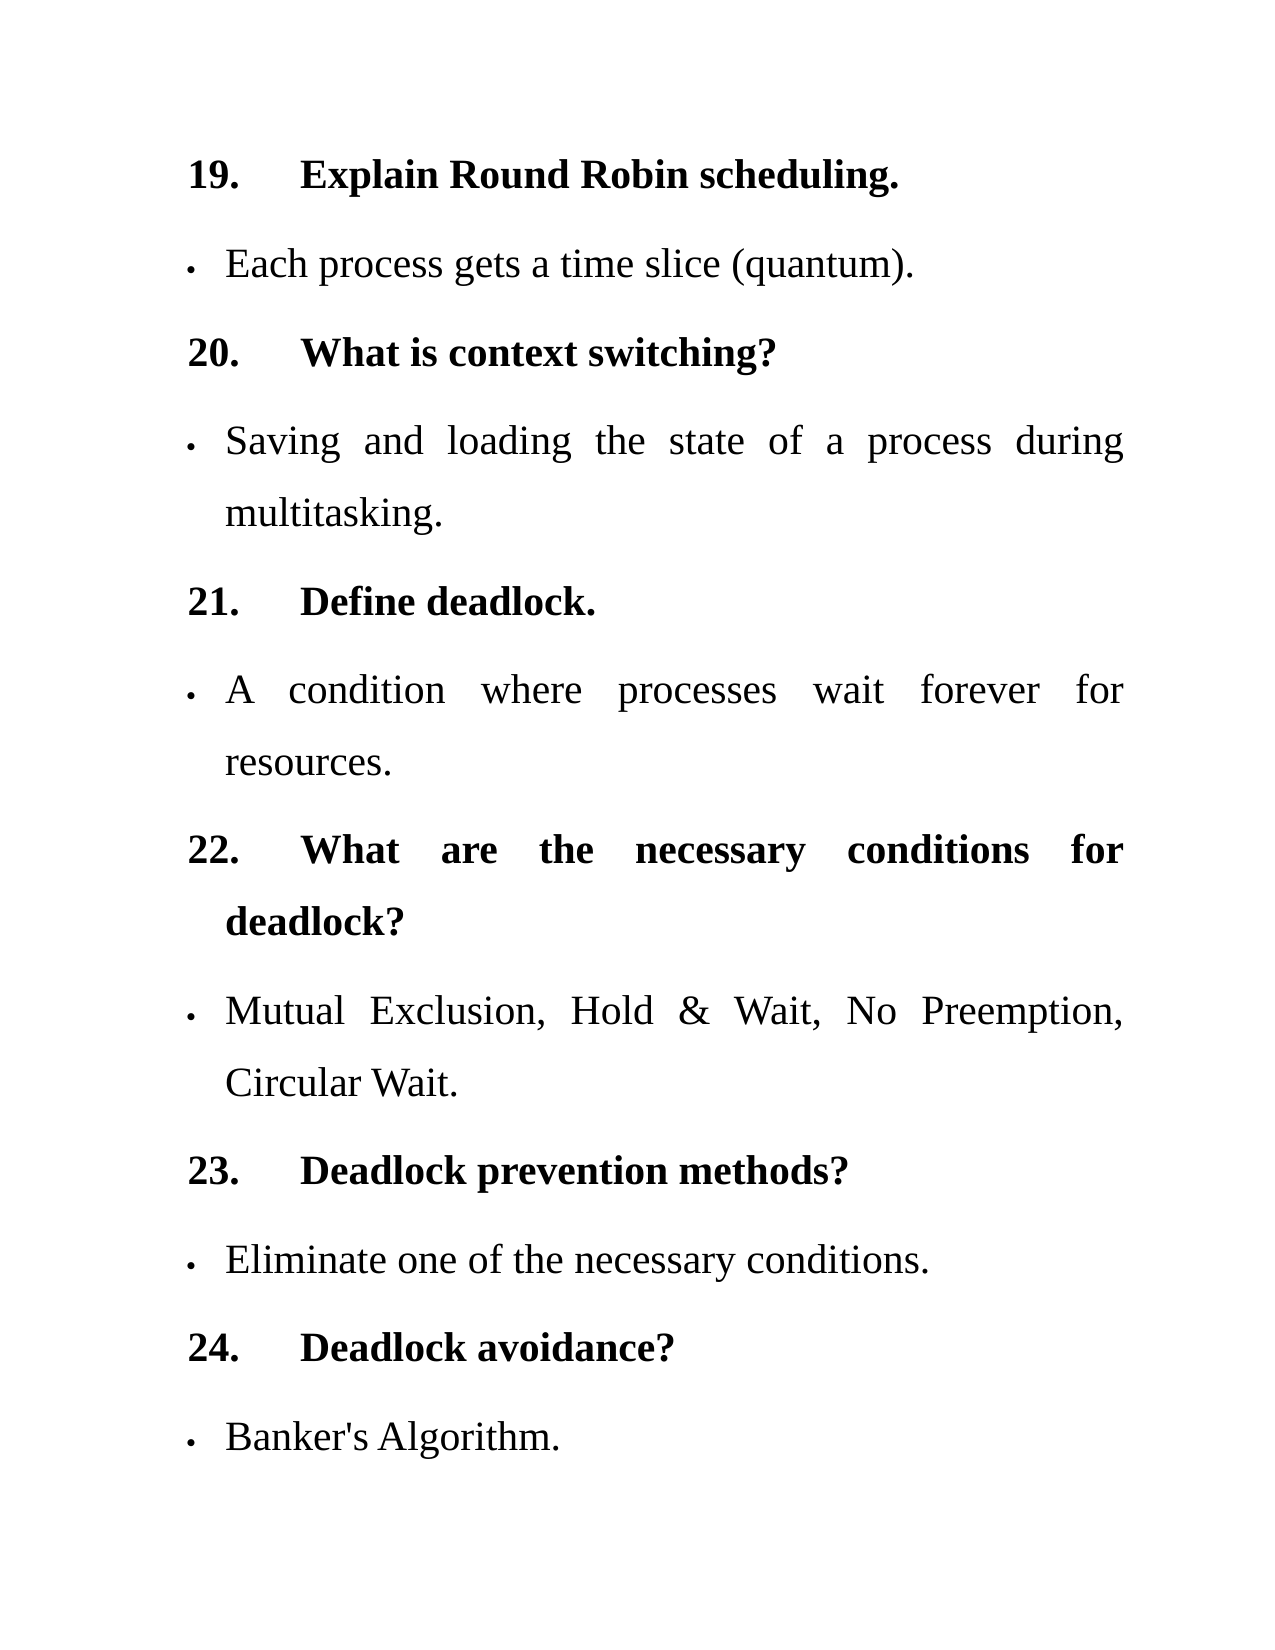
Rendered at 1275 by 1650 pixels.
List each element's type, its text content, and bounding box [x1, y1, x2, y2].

list Eliminate one of the necessary conditions. [187, 1234, 1125, 1282]
list Each process gets a time slice (quantum). [187, 238, 1125, 286]
list Saving and loading the state of a process during multitasking. [187, 416, 1125, 535]
list What is context switching? [187, 327, 1125, 375]
list Banker's Algorithm. [187, 1411, 1125, 1459]
list Deadlock prevention methods? [187, 1146, 1125, 1194]
list What are the necessary conditions for deadlock? [187, 825, 1125, 945]
list Mutual Exclusion, Hold & Wait, No Preemption, Circular Wait. [187, 985, 1125, 1105]
list Define deadlock. [187, 576, 1125, 624]
list Explain Round Robin scheduling. [187, 150, 1125, 198]
list Deadlock avoidance? [187, 1323, 1125, 1371]
list A condition where processes wait forever for resources. [187, 664, 1125, 784]
